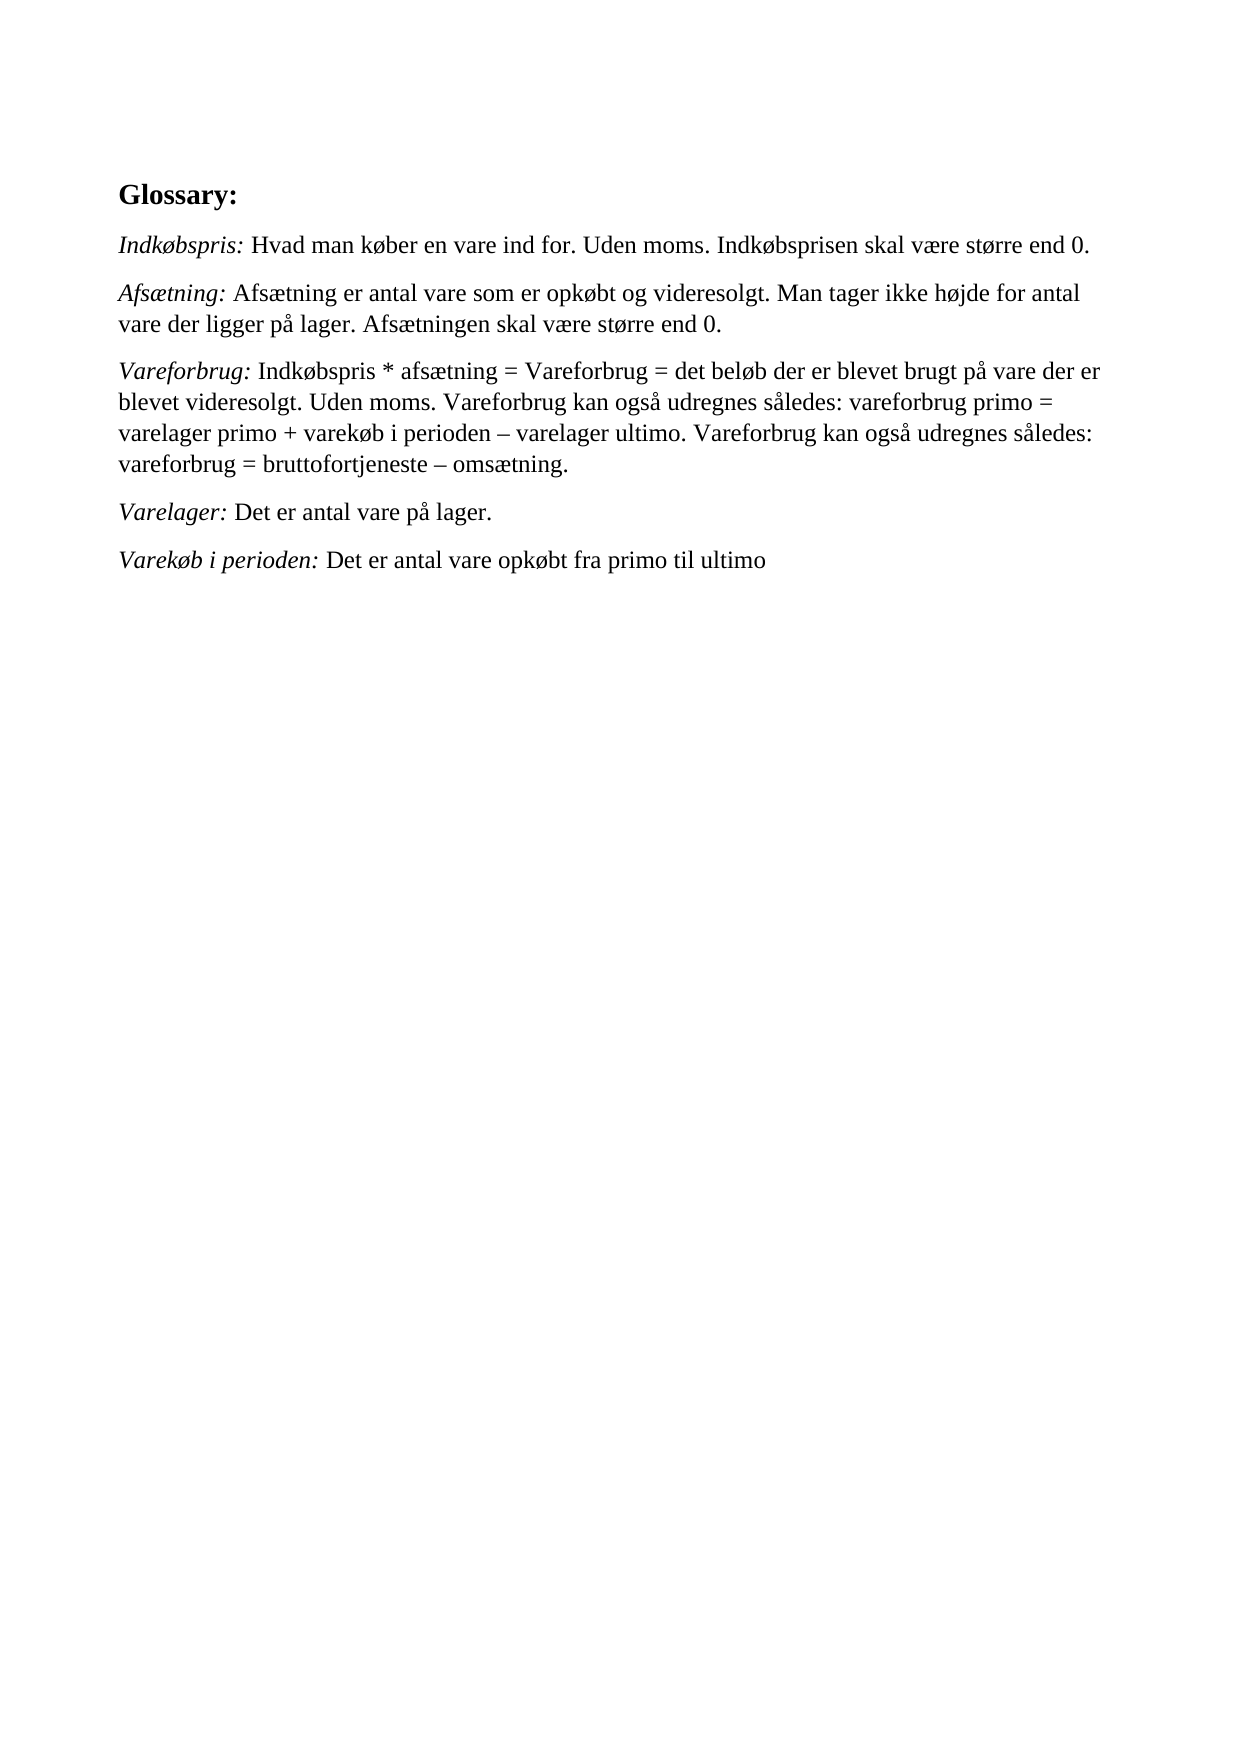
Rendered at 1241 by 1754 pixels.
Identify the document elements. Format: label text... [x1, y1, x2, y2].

text Afsætning: Afsætning er antal vare som er opkøbt og videresolgt. Man tager ikke højde for antal vare der ligger på lager. Afsætningen skal være større end 0. [118, 278, 1122, 337]
text Indkøbspris: Hvad man køber en vare ind for. Uden moms. Indkøbsprisen skal være større end 0. [118, 230, 1122, 259]
text Varekøb i perioden: Det er antal vare opkøbt fra primo til ultimo [118, 545, 1122, 574]
text Vareforbrug: Indkøbspris * afsætning = Vareforbrug = det beløb der er blevet brugt på vare der er blevet videresolgt. Uden moms. Vareforbrug kan også udregnes således: vareforbrug primo = varelager primo + varekøb i perioden – varelager ultimo. Vareforbrug kan også udregnes således: vareforbrug = bruttofortjeneste – omsætning. [118, 356, 1122, 478]
text Glossary: [118, 177, 1122, 211]
text Varelager: Det er antal vare på lager. [118, 497, 1122, 526]
